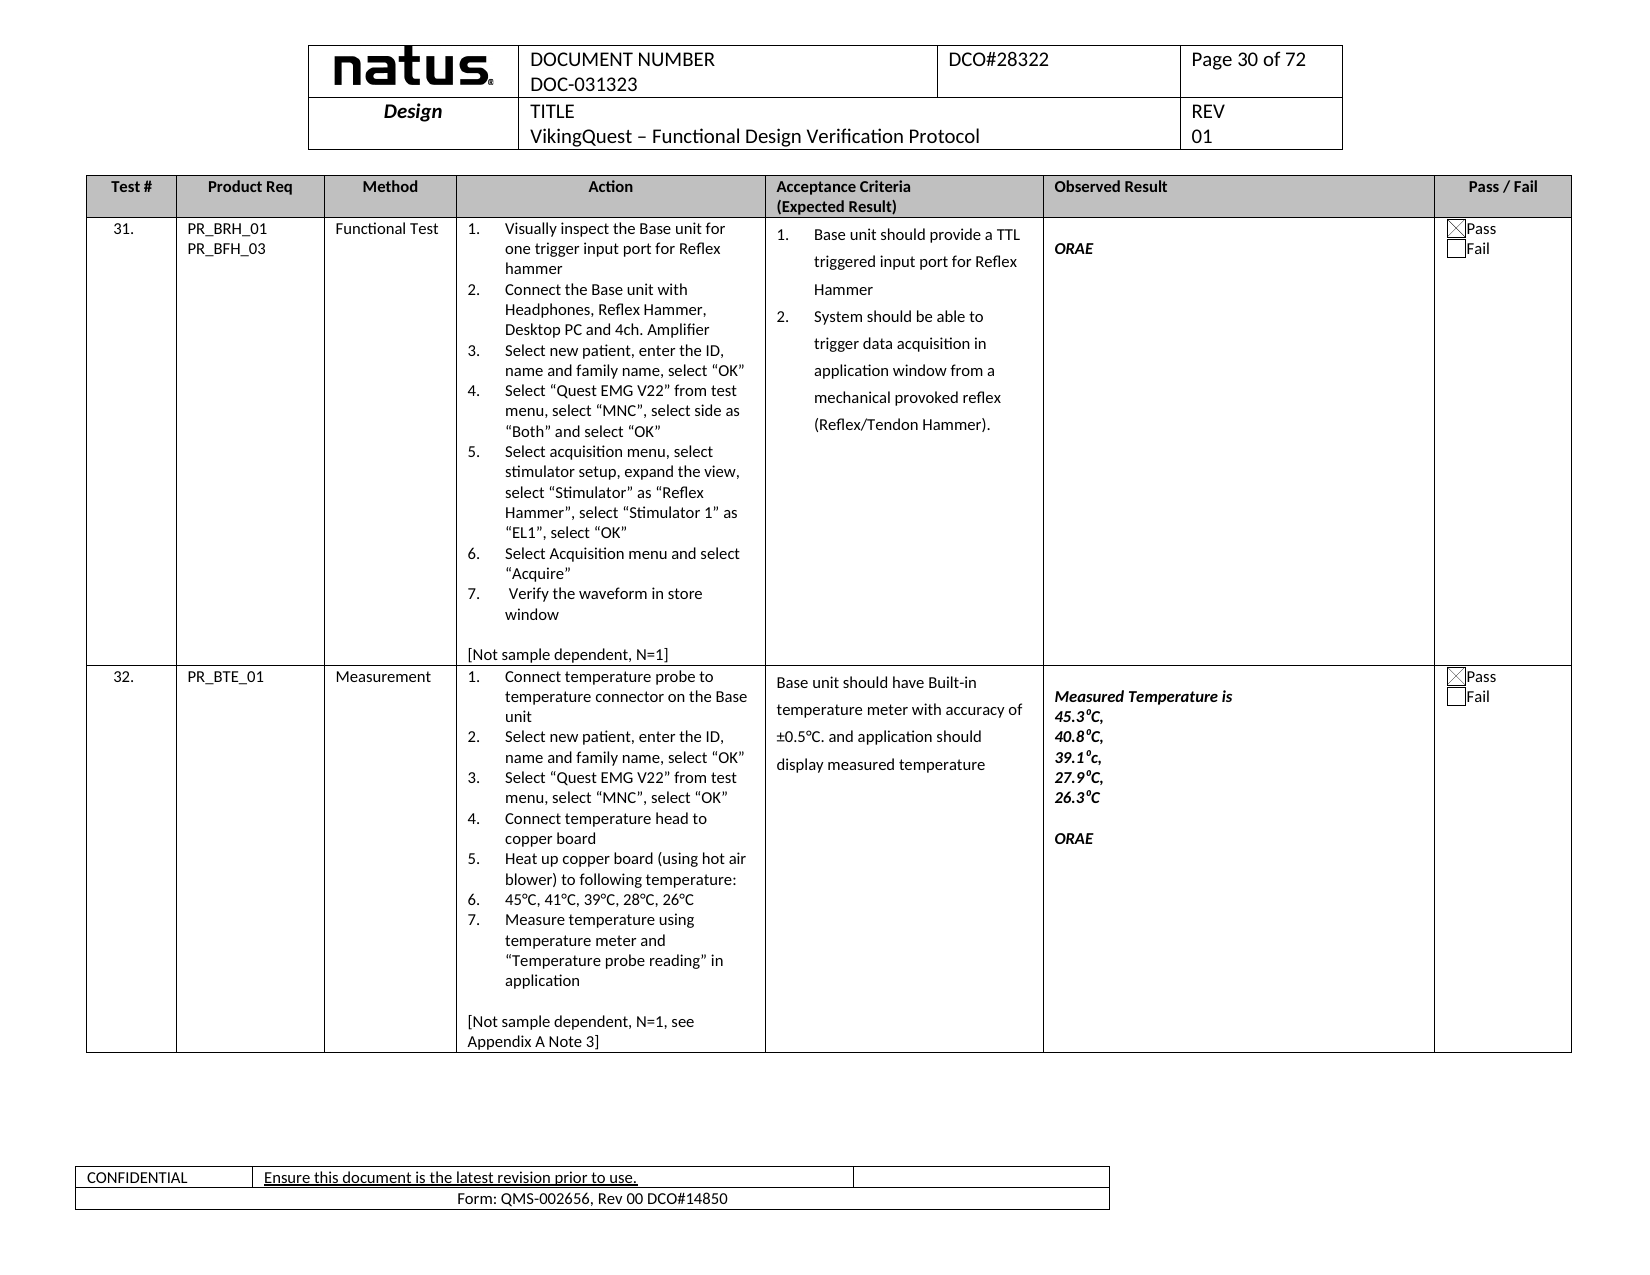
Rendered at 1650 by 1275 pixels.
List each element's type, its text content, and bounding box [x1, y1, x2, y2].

table_cell [87, 218, 176, 665]
table_header Test # [87, 176, 176, 217]
table_header Method [325, 176, 456, 217]
picture [334, 46, 494, 85]
table_cell ORAE [1044, 218, 1434, 665]
table_cell Pass Fail [1435, 666, 1571, 1052]
table_cell Visually inspect the Base unit for one trigger input port for Reflex hammer Connect the Base unit with Headphones, Reflex Hammer, Desktop PC and 4ch. Amplifier Select new patient, enter the ID, name and family name, select “OK” Select “Quest EMG V22” from test menu, select “MNC”, select side as “Both” and select “OK” Select acquisition menu, select stimulator setup, expand the view, select “Stimulator” as “Reflex Hammer”, select “Stimulator 1” as “EL1”, select “OK” Select Acquisition menu and select “Acquire” Verify the waveform in store window [Not sample dependent, N=1] [457, 218, 765, 665]
table_header Acceptance Criteria (Expected Result) [766, 176, 1043, 217]
table_cell Measured Temperature is 45.3⁰C, 40.8⁰C, 39.1⁰c, 27.9⁰C, 26.3⁰C ORAE [1044, 666, 1434, 1052]
table_cell PR_BRH_01 PR_BFH_03 [177, 218, 324, 665]
table_header Observed Result [1044, 176, 1434, 217]
table_cell Pass Fail [1435, 218, 1571, 665]
table_cell Functional Test [325, 218, 456, 665]
table_header Pass / Fail [1435, 176, 1571, 217]
table_header Product Req [177, 176, 324, 217]
table_header Action [457, 176, 765, 217]
table_cell Base unit should have Built-in temperature meter with accuracy of ±0.5°C. and application should display measured temperature [766, 666, 1043, 1052]
table_cell Base unit should provide a TTL triggered input port for Reflex Hammer System should be able to trigger data acquisition in application window from a mechanical provoked reflex (Reflex/Tendon Hammer). [766, 218, 1043, 665]
table_cell Measurement [325, 666, 456, 1052]
table_cell [87, 666, 176, 1052]
table_cell Connect temperature probe to temperature connector on the Base unit Select new patient, enter the ID, name and family name, select “OK” Select “Quest EMG V22” from test menu, select “MNC”, select “OK” Connect temperature head to copper board Heat up copper board (using hot air blower) to following temperature: 45°C, 41°C, 39°C, 28°C, 26°C Measure temperature using temperature meter and “Temperature probe reading” in application [Not sample dependent, N=1, see Appendix A Note 3] [457, 666, 765, 1052]
table_cell PR_BTE_01 [177, 666, 324, 1052]
